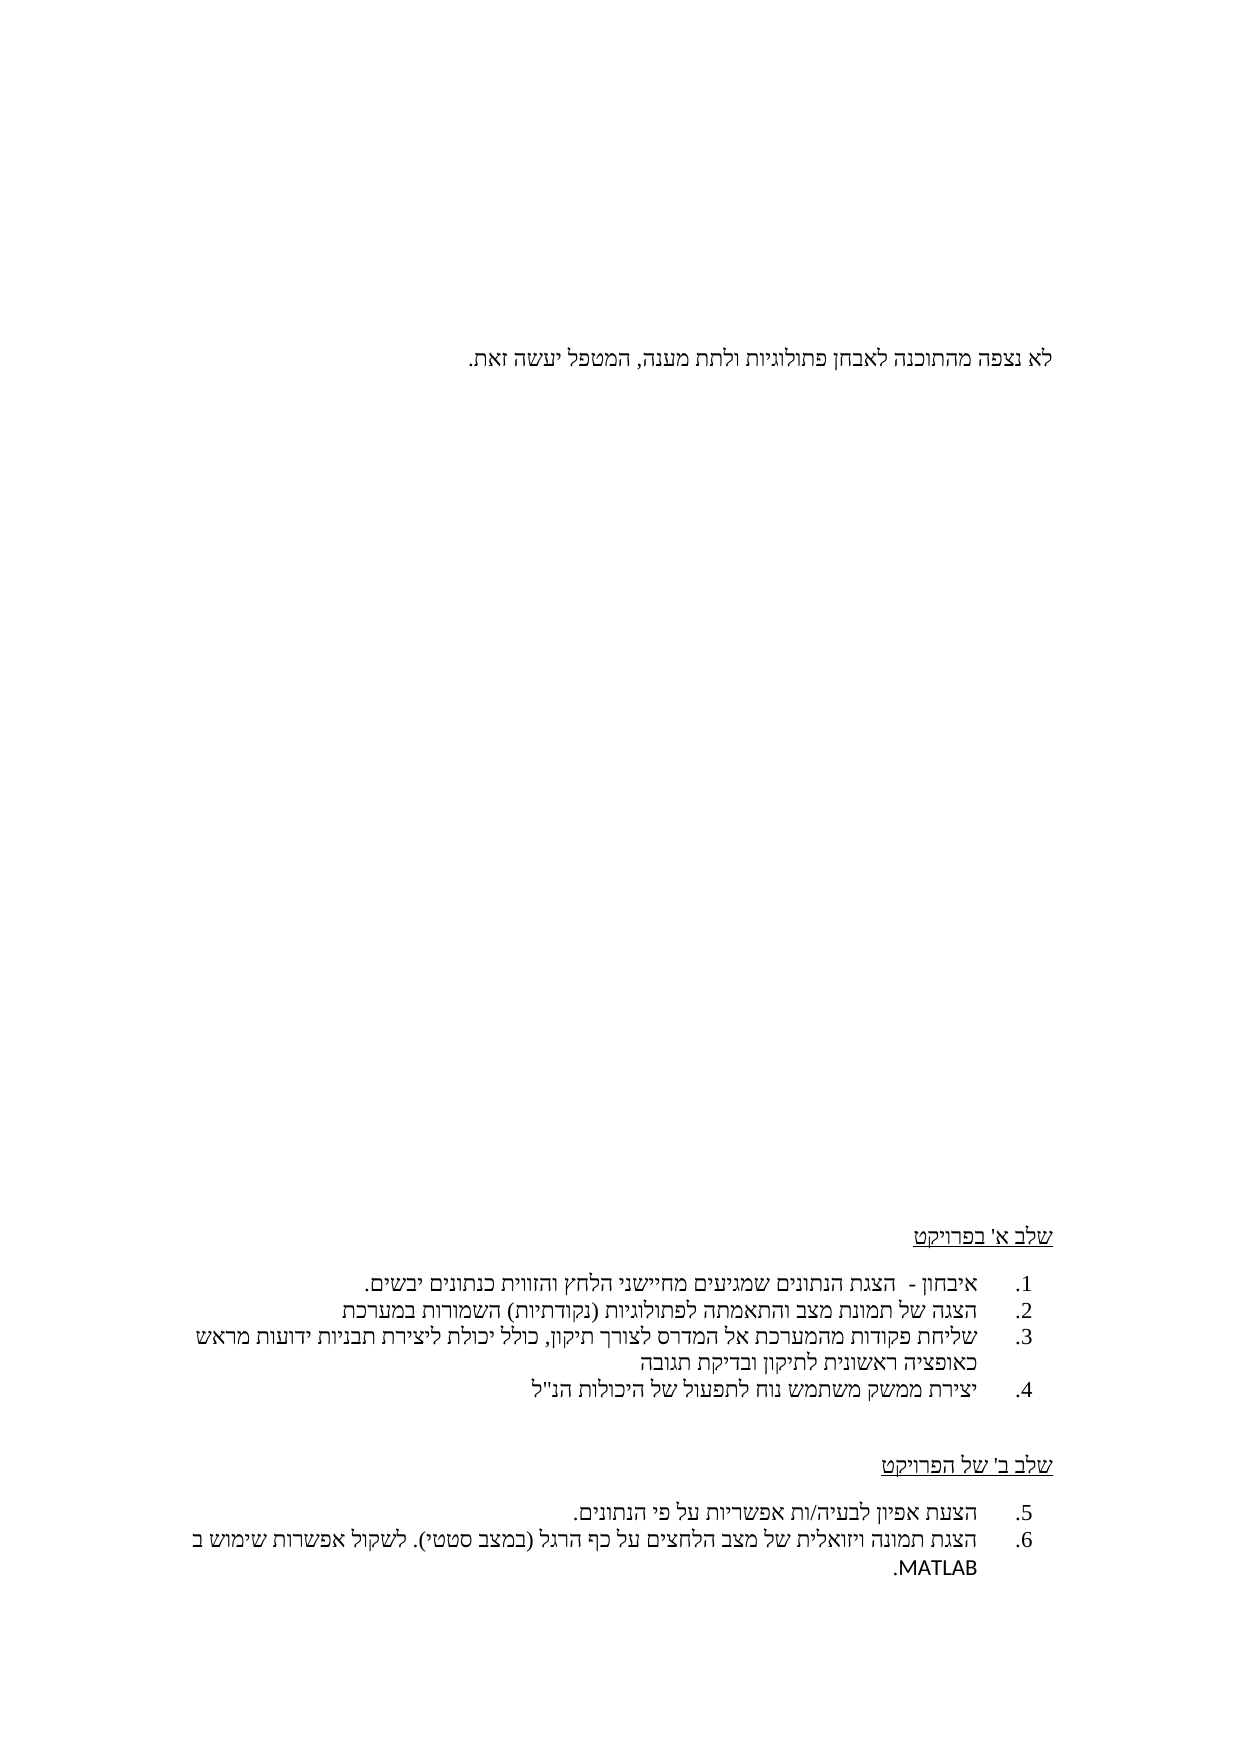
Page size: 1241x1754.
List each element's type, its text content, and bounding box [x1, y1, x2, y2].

list הצגת תמונה ויזואלית של מצב הלחצים על כף הרגל (במצב סטטי). לשקול אפשרות שימוש בMATLAB. [187, 1525, 1015, 1581]
list יצירת ממשק משתמש נוח לתפעול של היכולות הנ"ל [187, 1376, 1015, 1402]
list שליחת פקודות מהמערכת אל המדרס לצורך תיקון, כולל יכולת ליצירת תבניות ידועות מראש כאופציה ראשונית לתיקון ובדיקת תגובה [187, 1323, 1015, 1376]
text לא נצפה מהתוכנה לאבחן פתולוגיות ולתת מענה, המטפל יעשה זאת. [187, 345, 1053, 372]
text שלב א' בפרויקט [187, 1223, 1053, 1249]
text שלב ב' של הפרויקט [187, 1452, 1053, 1478]
list איבחון - הצגת הנתונים שמגיעים מחיישני הלחץ והזווית כנתונים יבשים. [187, 1270, 1015, 1297]
list הצעת אפיון לבעיה/ות אפשריות על פי הנתונים. [187, 1499, 1015, 1525]
list הצגה של תמונת מצב והתאמתה לפתולוגיות (נקודתיות) השמורות במערכת [187, 1297, 1015, 1323]
